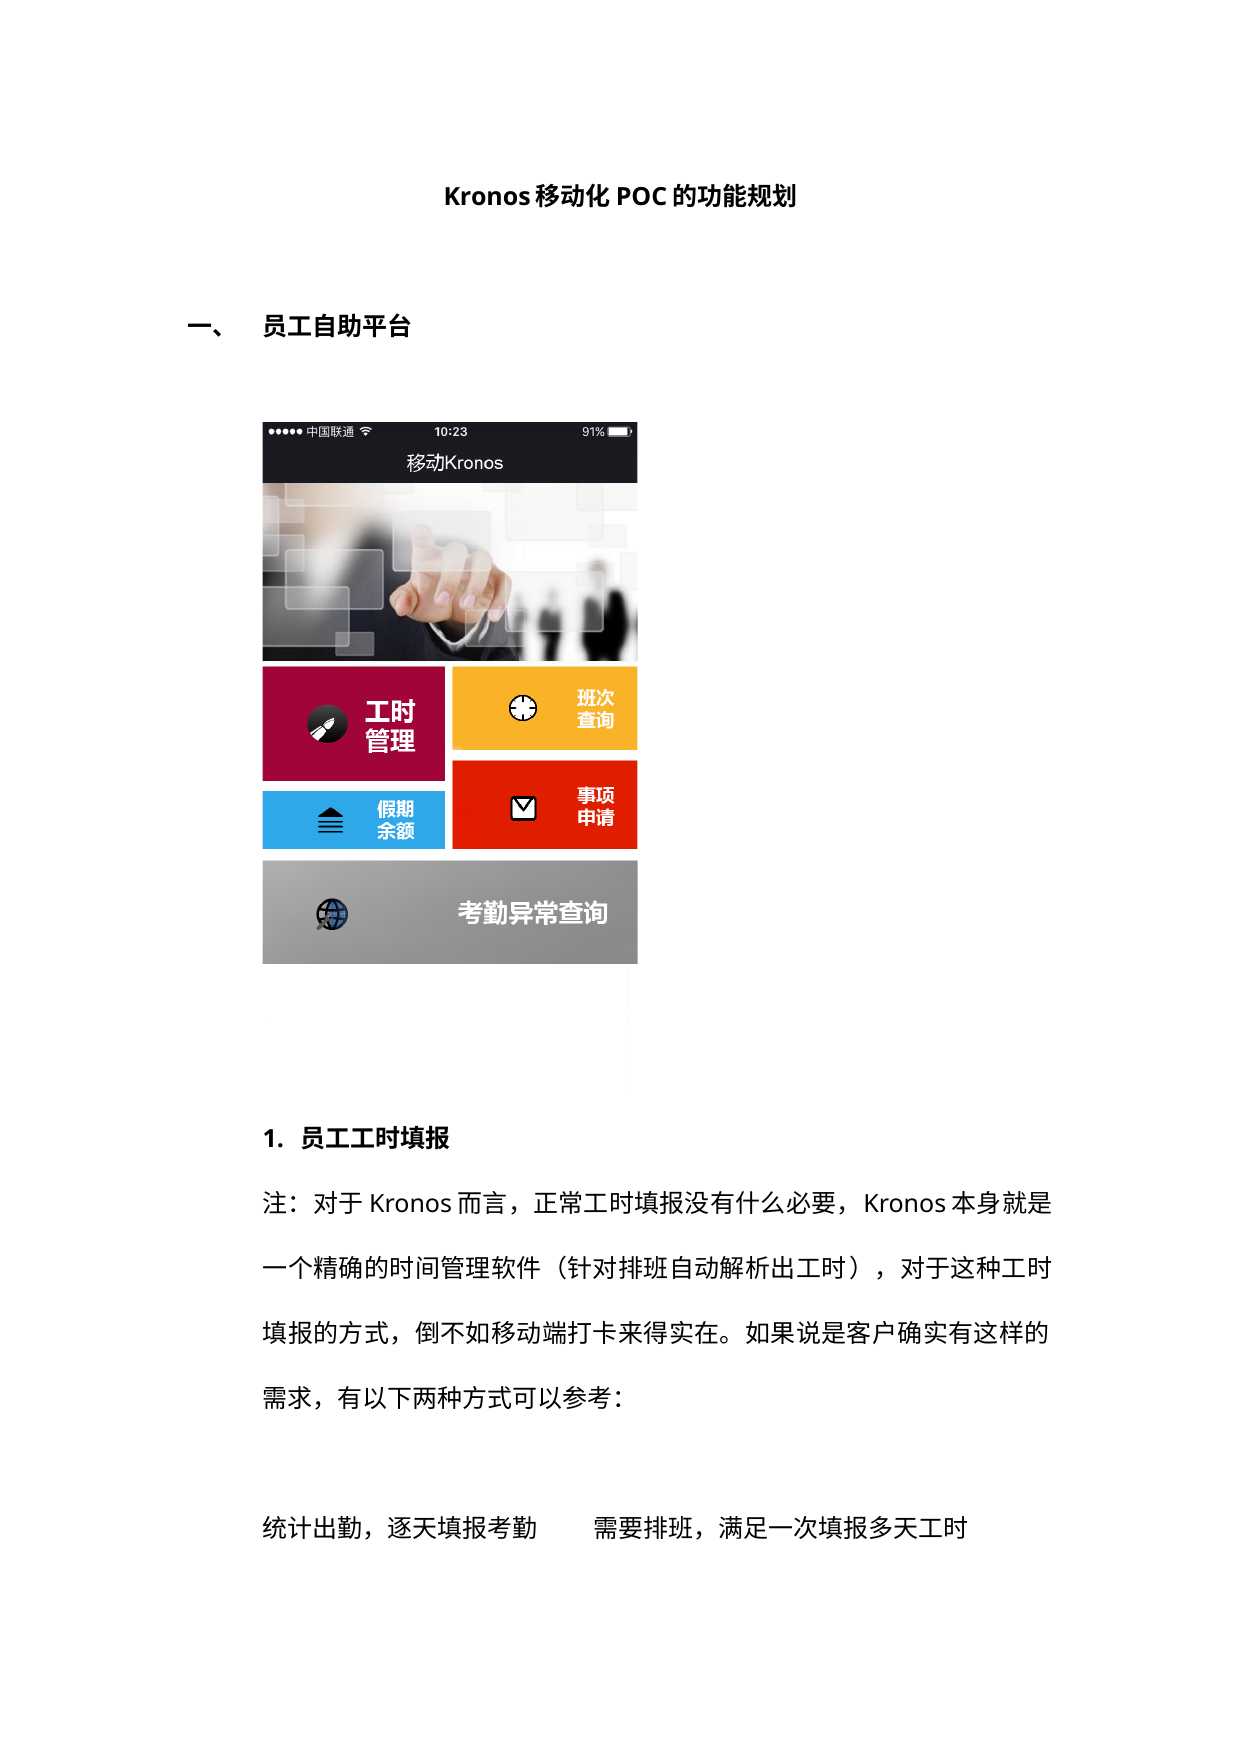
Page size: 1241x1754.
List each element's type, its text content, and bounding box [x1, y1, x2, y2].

text 统计出勤，逐天填报考勤 需要排班，满足一次填报多天工时 [262, 1494, 1053, 1559]
list 员工工时填报 [262, 1104, 1053, 1169]
text Kronos移动化POC的功能规划 [187, 162, 1053, 227]
text 注：对于Kronos而言，正常工时填报没有什么必要，Kronos本身就是一个精确的时间管理软件（针对排班自动解析出工时），对于这种工时填报的方式，倒不如移动端打卡来得实在。如果说是客户确实有这样的需求，有以下两种方式可以参考： [262, 1169, 1053, 1429]
picture [262, 422, 638, 1094]
list 员工自助平台 [187, 292, 1053, 357]
